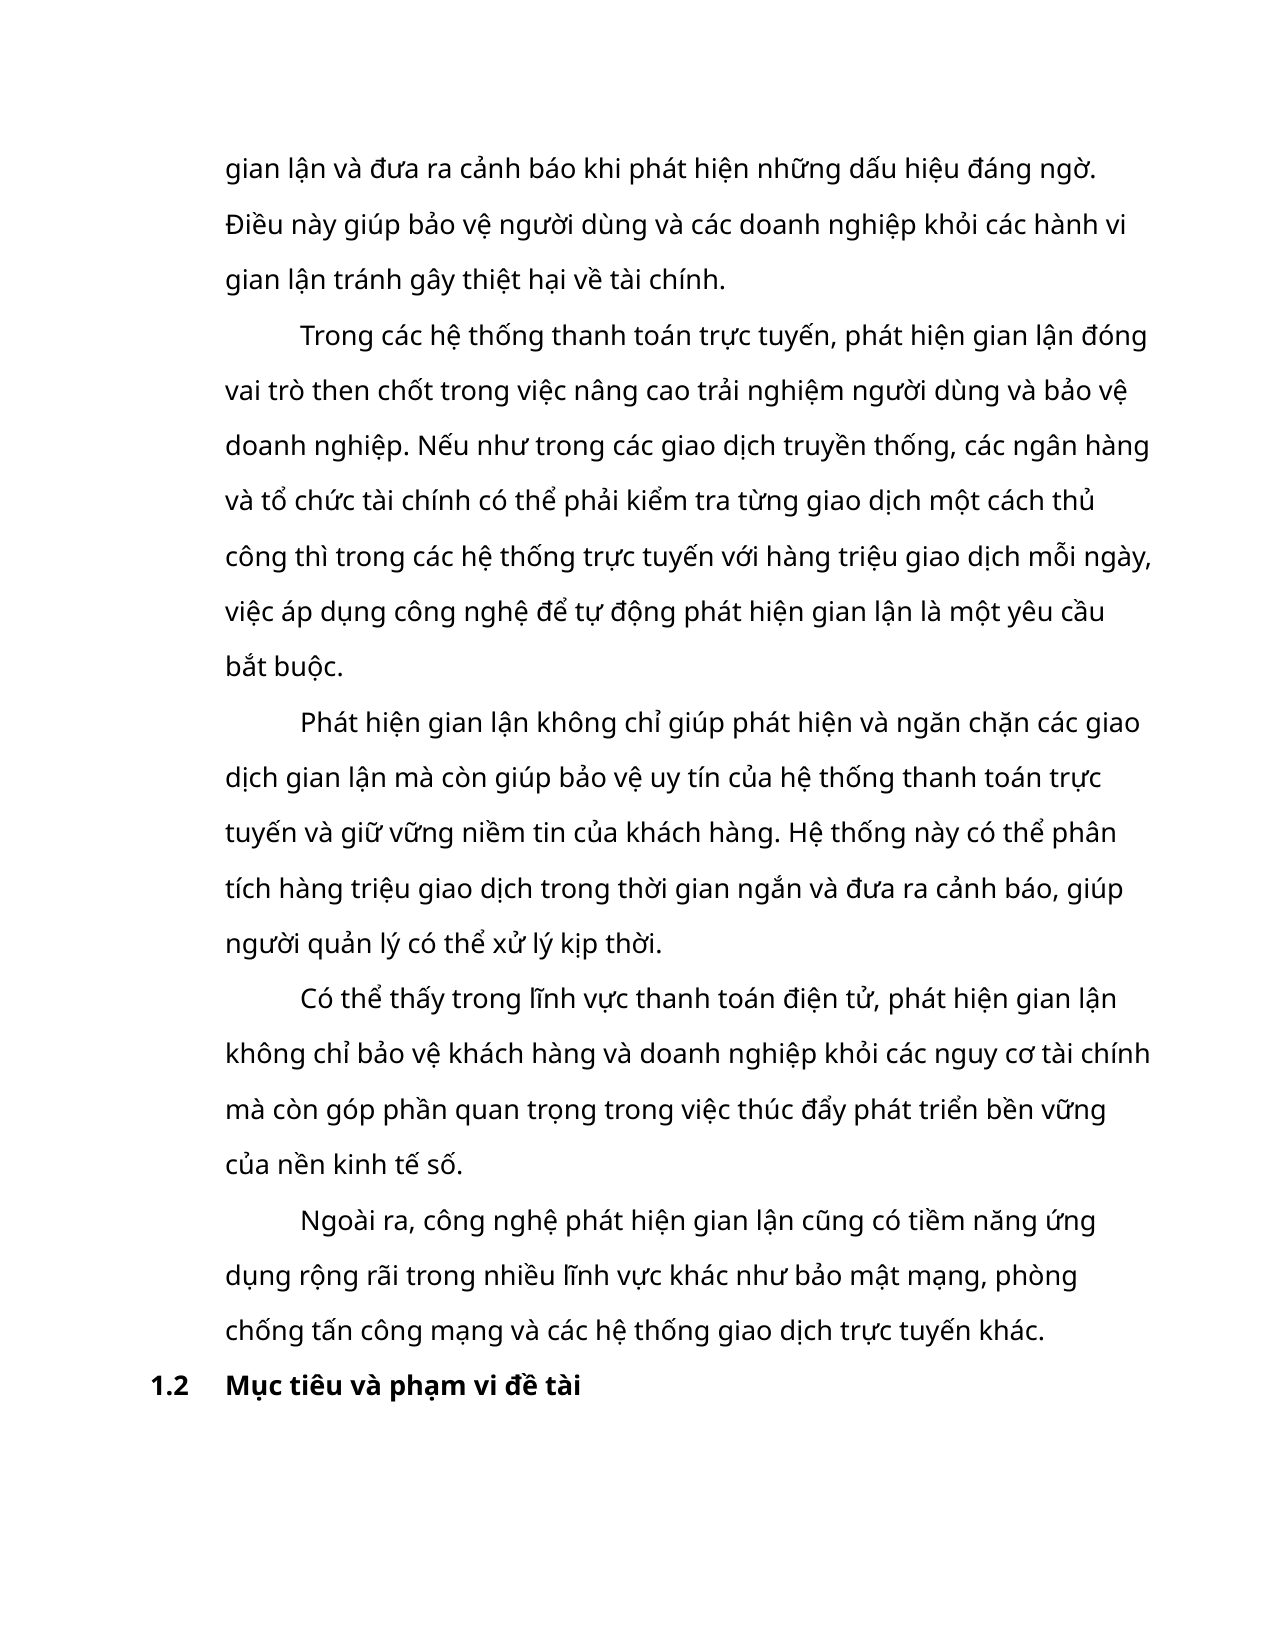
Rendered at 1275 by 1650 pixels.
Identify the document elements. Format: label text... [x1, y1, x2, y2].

list Mục tiêu và phạm vi đề tài [150, 1367, 1153, 1404]
list Có thể thấy trong lĩnh vực thanh toán điện tử, phát hiện gian lận không chỉ bảo vệ khách hàng và doanh nghiệp khỏi các nguy cơ tài chính mà còn góp phần quan trọng trong việc thúc đẩy phát triển bền vững của nền kinh tế số. [225, 980, 1153, 1182]
list Ngoài ra, công nghệ phát hiện gian lận cũng có tiềm năng ứng dụng rộng rãi trong nhiều lĩnh vực khác như bảo mật mạng, phòng chống tấn công mạng và các hệ thống giao dịch trực tuyến khác. [225, 1201, 1153, 1348]
list Phát hiện gian lận không chỉ giúp phát hiện và ngăn chặn các giao dịch gian lận mà còn giúp bảo vệ uy tín của hệ thống thanh toán trực tuyến và giữ vững niềm tin của khách hàng. Hệ thống này có thể phân tích hàng triệu giao dịch trong thời gian ngắn và đưa ra cảnh báo, giúp người quản lý có thể xử lý kịp thời. [225, 703, 1153, 961]
list Trong các hệ thống thanh toán trực tuyến, phát hiện gian lận đóng vai trò then chốt trong việc nâng cao trải nghiệm người dùng và bảo vệ doanh nghiệp. Nếu như trong các giao dịch truyền thống, các ngân hàng và tổ chức tài chính có thể phải kiểm tra từng giao dịch một cách thủ công thì trong các hệ thống trực tuyến với hàng triệu giao dịch mỗi ngày, việc áp dụng công nghệ để tự động phát hiện gian lận là một yêu cầu bắt buộc. [225, 316, 1153, 685]
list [225, 150, 1153, 297]
